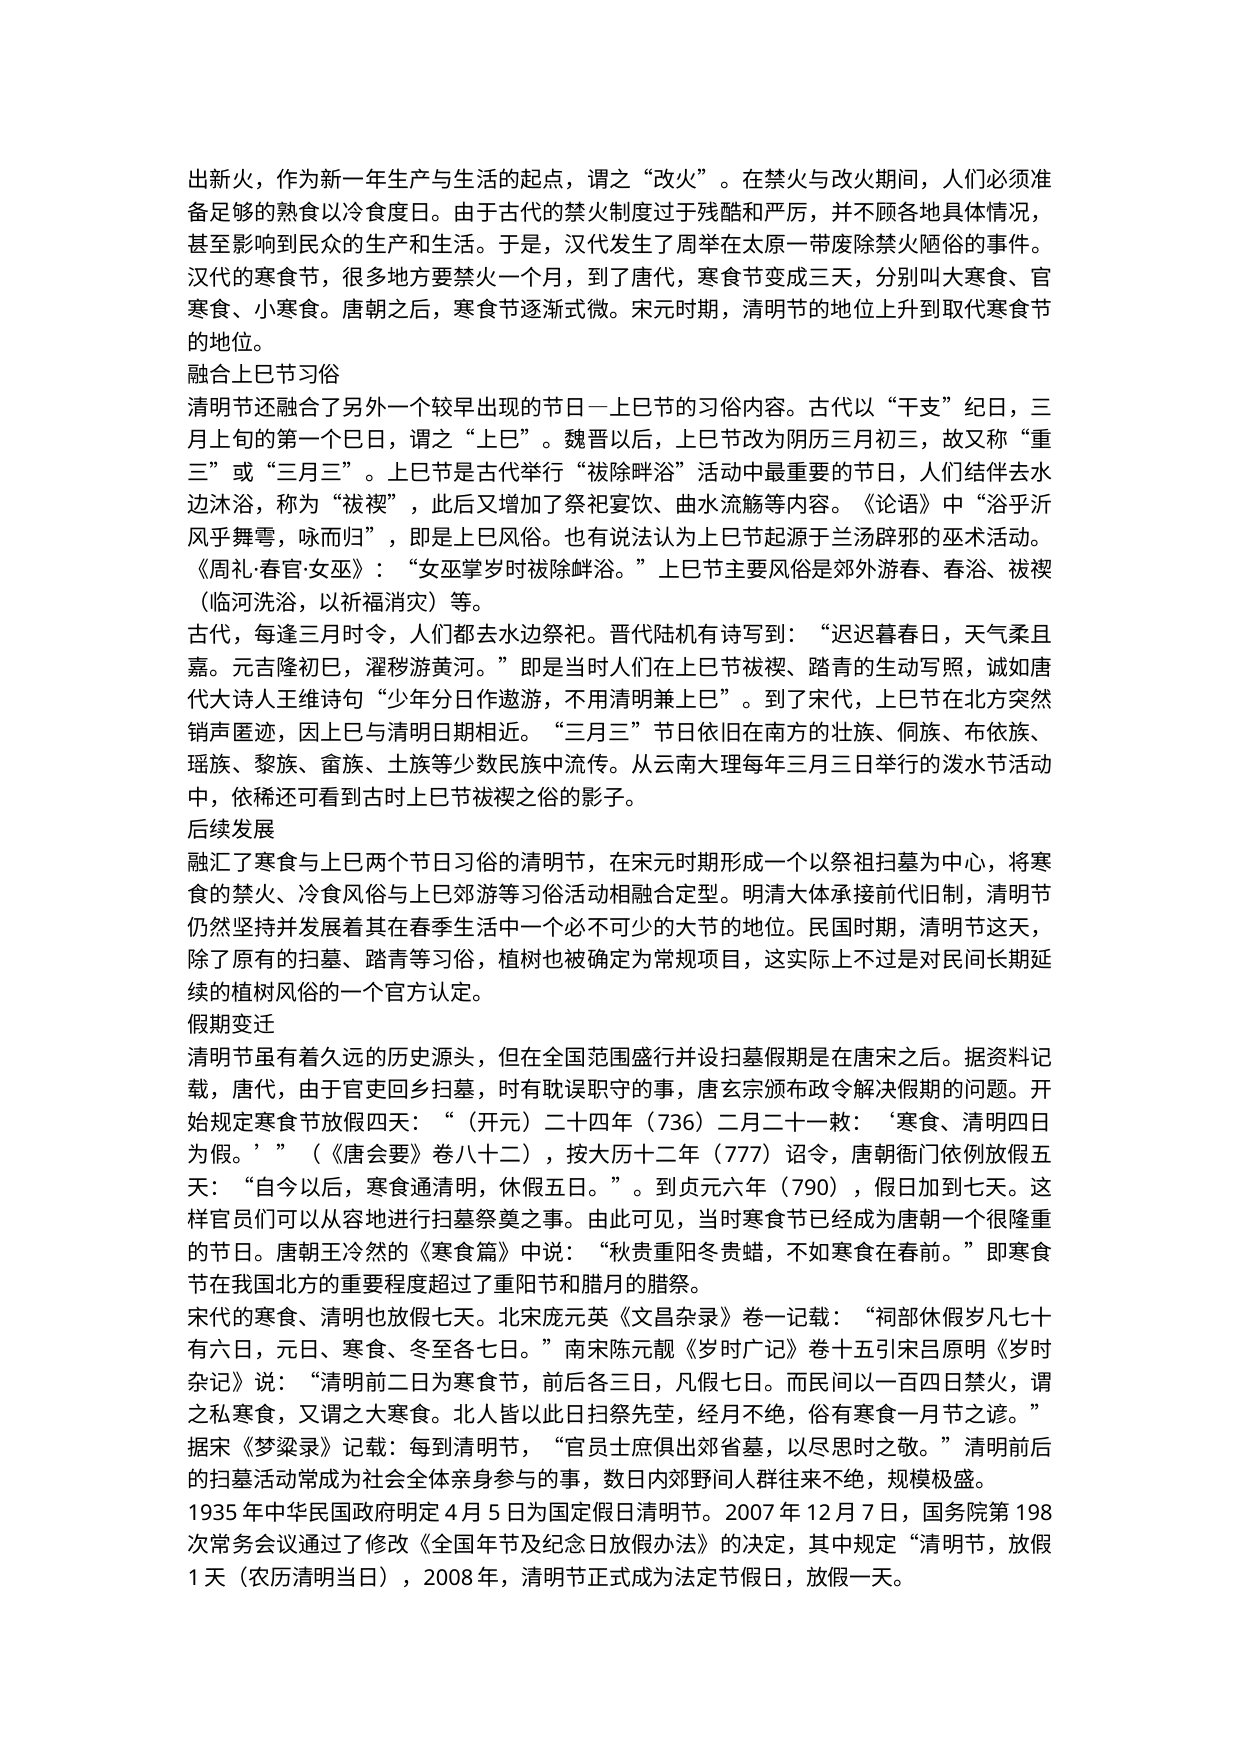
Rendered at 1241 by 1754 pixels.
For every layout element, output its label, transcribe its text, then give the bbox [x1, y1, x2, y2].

text 清明节虽有着久远的历史源头，但在全国范围盛行并设扫墓假期是在唐宋之后。据资料记载，唐代，由于官吏回乡扫墓，时有耽误职守的事，唐玄宗颁布政令解决假期的问题。开始规定寒食节放假四天：“（开元）二十四年（736）二月二十一敕：‘寒食、清明四日为假。’”（《唐会要》卷八十二），按大历十二年（777）诏令，唐朝衙门依例放假五天：“自今以后，寒食通清明，休假五日。”。到贞元六年（790），假日加到七天。这样官员们可以从容地进行扫墓祭奠之事。由此可见，当时寒食节已经成为唐朝一个很隆重的节日。唐朝王冷然的《寒食篇》中说：“秋贵重阳冬贵蜡，不如寒食在春前。”即寒食节在我国北方的重要程度超过了重阳节和腊月的腊祭。 [187, 1039, 1053, 1299]
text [187, 162, 1053, 357]
text 古代，每逢三月时令，人们都去水边祭祀。晋代陆机有诗写到：“迟迟暮春日，天气柔且嘉。元吉隆初巳，濯秽游黄河。”即是当时人们在上巳节祓禊、踏青的生动写照，诚如唐代大诗人王维诗句“少年分日作遨游，不用清明兼上巳”。到了宋代，上巳节在北方突然销声匿迹，因上巳与清明日期相近。“三月三”节日依旧在南方的壮族、侗族、布依族、瑶族、黎族、畲族、土族等少数民族中流传。从云南大理每年三月三日举行的泼水节活动中，依稀还可看到古时上巳节祓禊之俗的影子。 [187, 617, 1053, 812]
text 融汇了寒食与上巳两个节日习俗的清明节，在宋元时期形成一个以祭祖扫墓为中心，将寒食的禁火、冷食风俗与上巳郊游等习俗活动相融合定型。明清大体承接前代旧制，清明节仍然坚持并发展着其在春季生活中一个必不可少的大节的地位。民国时期，清明节这天，除了原有的扫墓、踏青等习俗，植树也被确定为常规项目，这实际上不过是对民间长期延续的植树风俗的一个官方认定。 [187, 844, 1053, 1007]
text 1935年中华民国政府明定4月5日为国定假日清明节。2007年12月7日，国务院第198次常务会议通过了修改《全国年节及纪念日放假办法》的决定，其中规定“清明节，放假1天（农历清明当日），2008年，清明节正式成为法定节假日，放假一天。 [187, 1494, 1053, 1592]
text 假期变迁 [187, 1007, 1053, 1039]
text 清明节还融合了另外一个较早出现的节日—上巳节的习俗内容。古代以“干支”纪日，三月上旬的第一个巳日，谓之“上巳”。魏晋以后，上巳节改为阴历三月初三，故又称“重三”或“三月三”。上巳节是古代举行“祓除畔浴”活动中最重要的节日，人们结伴去水边沐浴，称为“祓禊”，此后又增加了祭祀宴饮、曲水流觞等内容。《论语》中“浴乎沂，风乎舞雩，咏而归”，即是上巳风俗。也有说法认为上巳节起源于兰汤辟邪的巫术活动。《周礼·春官·女巫》：“女巫掌岁时祓除衅浴。”上巳节主要风俗是郊外游春、春浴、祓禊（临河洗浴，以祈福消灾）等。 [187, 389, 1053, 617]
text 宋代的寒食、清明也放假七天。北宋庞元英《文昌杂录》卷一记载：“祠部休假岁凡七十有六日，元日、寒食、冬至各七日。”南宋陈元靓《岁时广记》卷十五引宋吕原明《岁时杂记》说：“清明前二日为寒食节，前后各三日，凡假七日。而民间以一百四日禁火，谓之私寒食，又谓之大寒食。北人皆以此日扫祭先茔，经月不绝，俗有寒食一月节之谚。”据宋《梦粱录》记载：每到清明节，“官员士庶俱出郊省墓，以尽思时之敬。”清明前后的扫墓活动常成为社会全体亲身参与的事，数日内郊野间人群往来不绝，规模极盛。 [187, 1299, 1053, 1494]
text 融合上巳节习俗 [187, 357, 1053, 389]
text 后续发展 [187, 812, 1053, 844]
